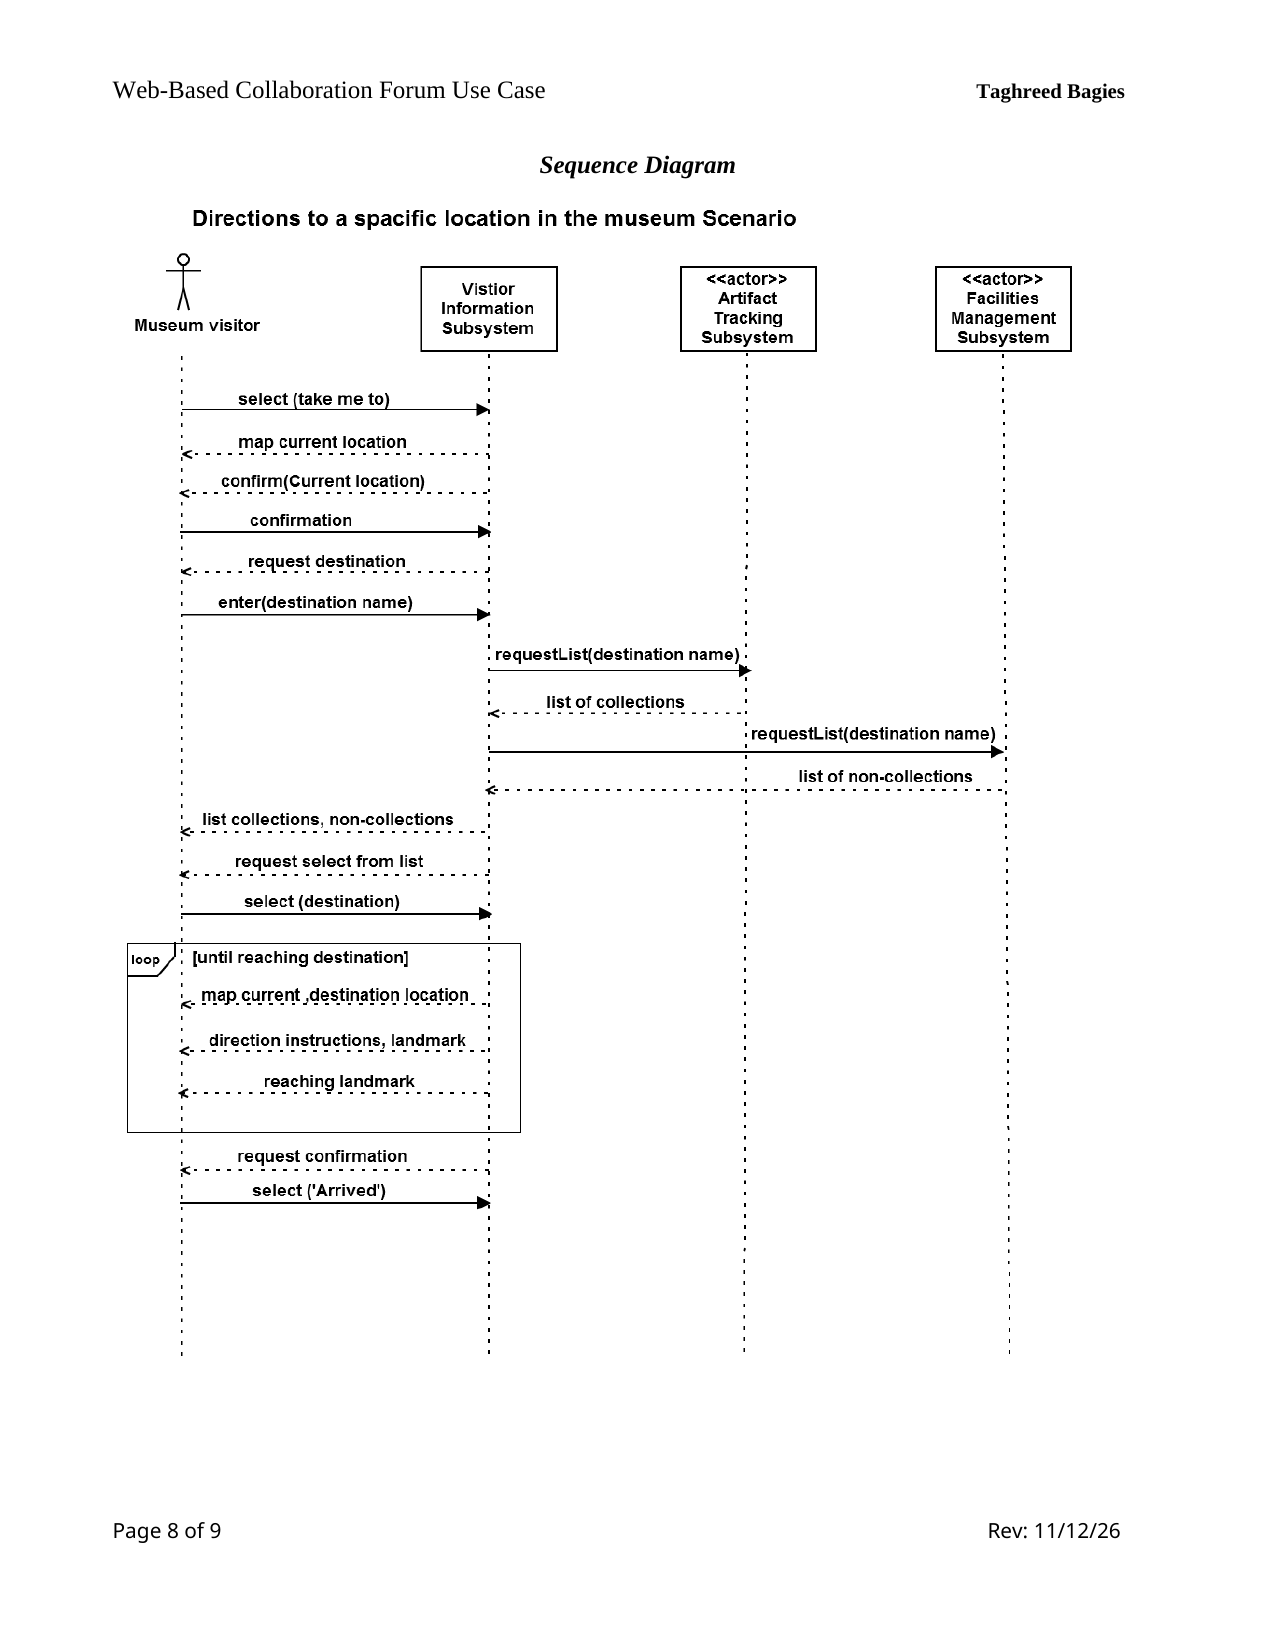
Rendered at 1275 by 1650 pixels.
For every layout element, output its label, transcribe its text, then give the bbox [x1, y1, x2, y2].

picture [112, 191, 1164, 1357]
text Sequence Diagram [112, 150, 1162, 179]
